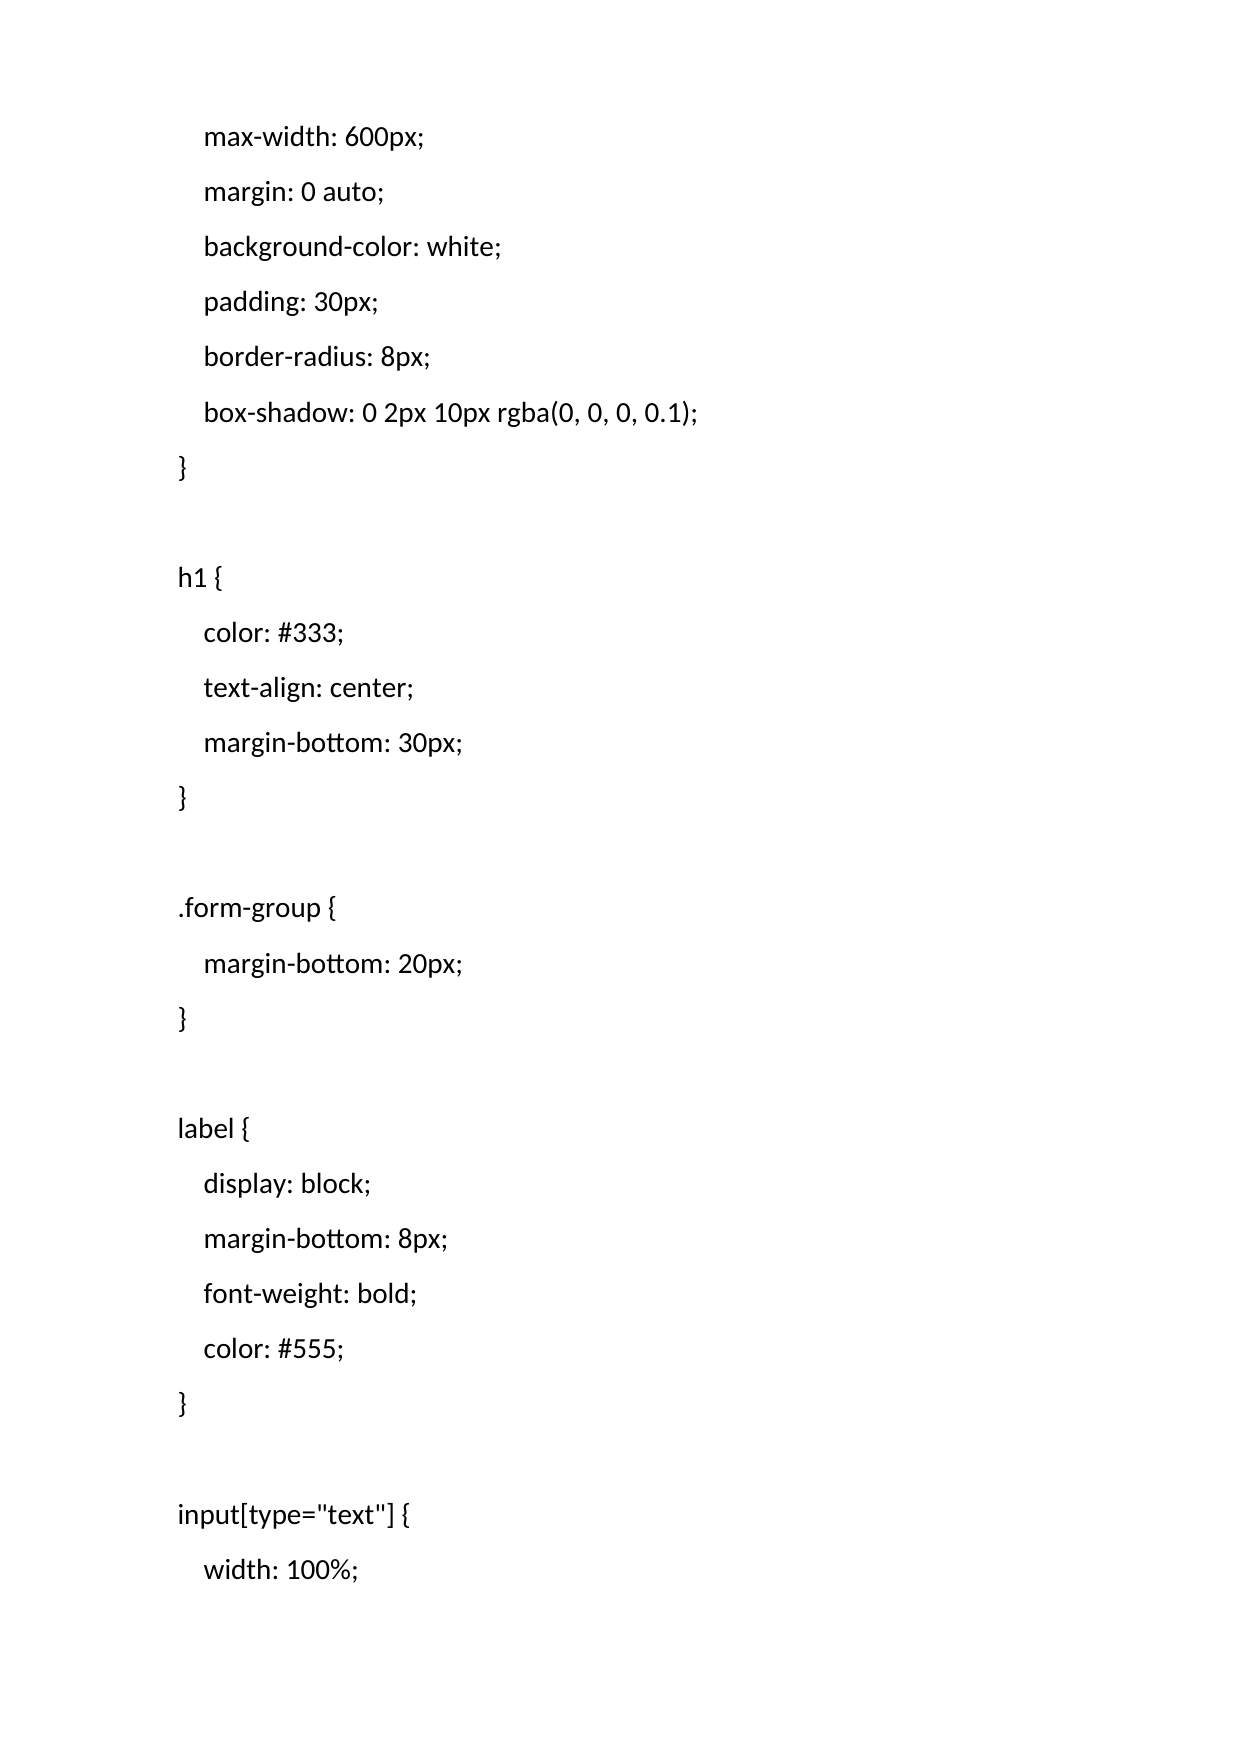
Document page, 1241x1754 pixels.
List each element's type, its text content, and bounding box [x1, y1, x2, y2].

text background-color: white; [177, 228, 1152, 264]
text border-radius: 8px; [177, 338, 1152, 374]
text max-width: 600px; [177, 118, 1152, 154]
text } [177, 779, 1152, 815]
text padding: 30px; [177, 283, 1152, 319]
text margin-bottom: 8px; [177, 1220, 1152, 1256]
text input[type="text"] { [177, 1496, 1152, 1531]
text font-weight: bold; [177, 1275, 1152, 1311]
text width: 100%; [177, 1551, 1152, 1586]
text } [177, 1000, 1152, 1035]
text margin: 0 auto; [177, 173, 1152, 209]
text } [177, 1386, 1152, 1421]
text display: block; [177, 1165, 1152, 1201]
text h1 { [177, 559, 1152, 594]
text label { [177, 1110, 1152, 1146]
text margin-bottom: 30px; [177, 724, 1152, 760]
text box-shadow: 0 2px 10px rgba(0, 0, 0, 0.1); [177, 394, 1152, 429]
text color: #555; [177, 1330, 1152, 1366]
text margin-bottom: 20px; [177, 945, 1152, 980]
text color: #333; [177, 614, 1152, 650]
text } [177, 449, 1152, 484]
text text-align: center; [177, 669, 1152, 705]
text .form-group { [177, 889, 1152, 925]
